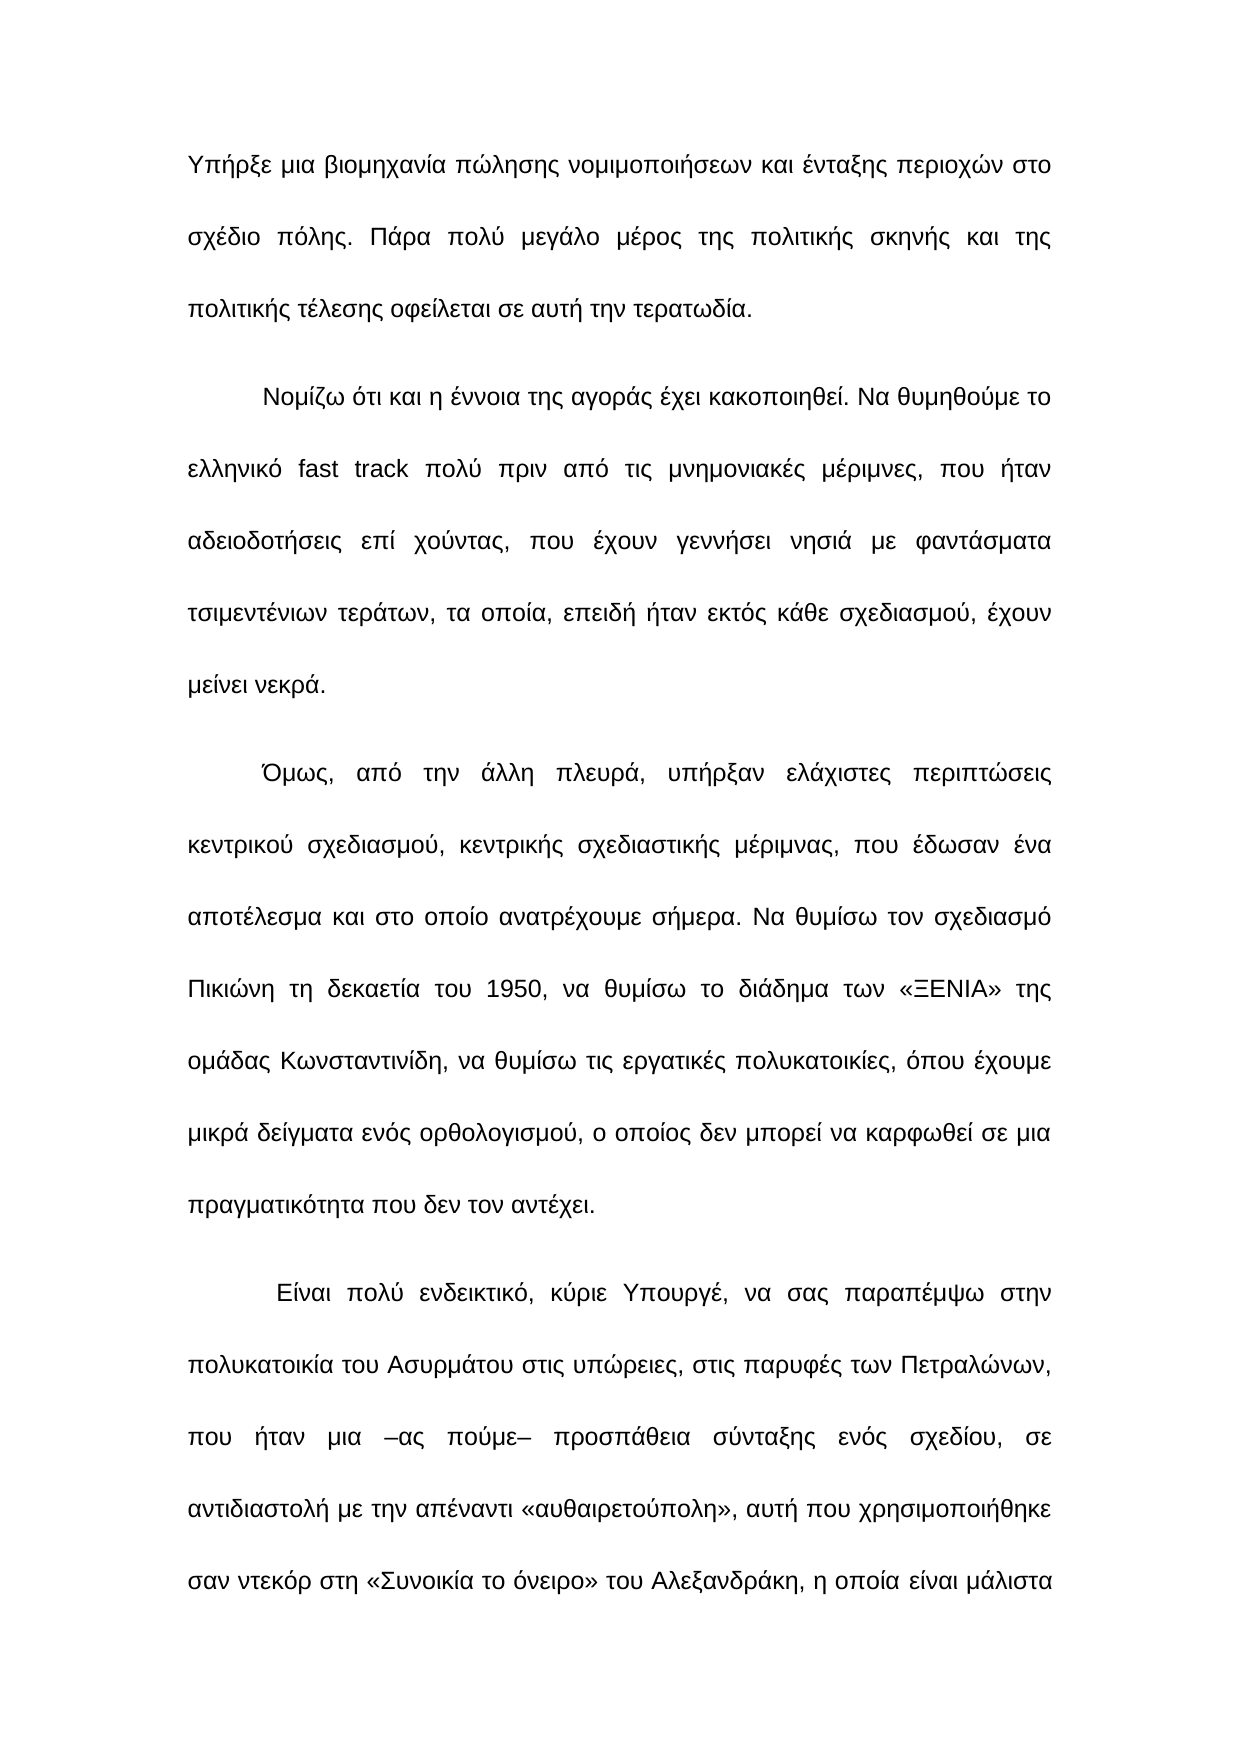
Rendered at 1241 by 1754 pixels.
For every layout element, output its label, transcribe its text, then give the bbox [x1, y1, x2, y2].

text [187, 150, 1053, 322]
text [187, 1278, 1053, 1594]
text Νομίζω ότι και η έννοια της αγοράς έχει κακοποιηθεί. Να θυμηθούμε το ελληνικό fast track πολύ πριν από τις μνημονιακές μέριμνες, που ήταν αδειοδοτήσεις επί χούντας, που έχουν γεννήσει νησιά με φαντάσματα τσιμεντένιων τεράτων, τα οποία, επειδή ήταν εκτός κάθε σχεδιασμού, έχουν μείνει νεκρά. [187, 382, 1053, 698]
text Όμως, από την άλλη πλευρά, υπήρξαν ελάχιστες περιπτώσεις κεντρικού σχεδιασμού, κεντρικής σχεδιαστικής μέριμνας, που έδωσαν ένα αποτέλεσμα και στο οποίο ανατρέχουμε σήμερα. Να θυμίσω τον σχεδιασμό Πικιώνη τη δεκαετία του 1950, να θυμίσω το διάδημα των «ΞΕΝΙΑ» της ομάδας Κωνσταντινίδη, να θυμίσω τις εργατικές πολυκατοικίες, όπου έχουμε μικρά δείγματα ενός ορθολογισμού, ο οποίος δεν μπορεί να καρφωθεί σε μια πραγματικότητα που δεν τον αντέχει. [187, 758, 1053, 1218]
